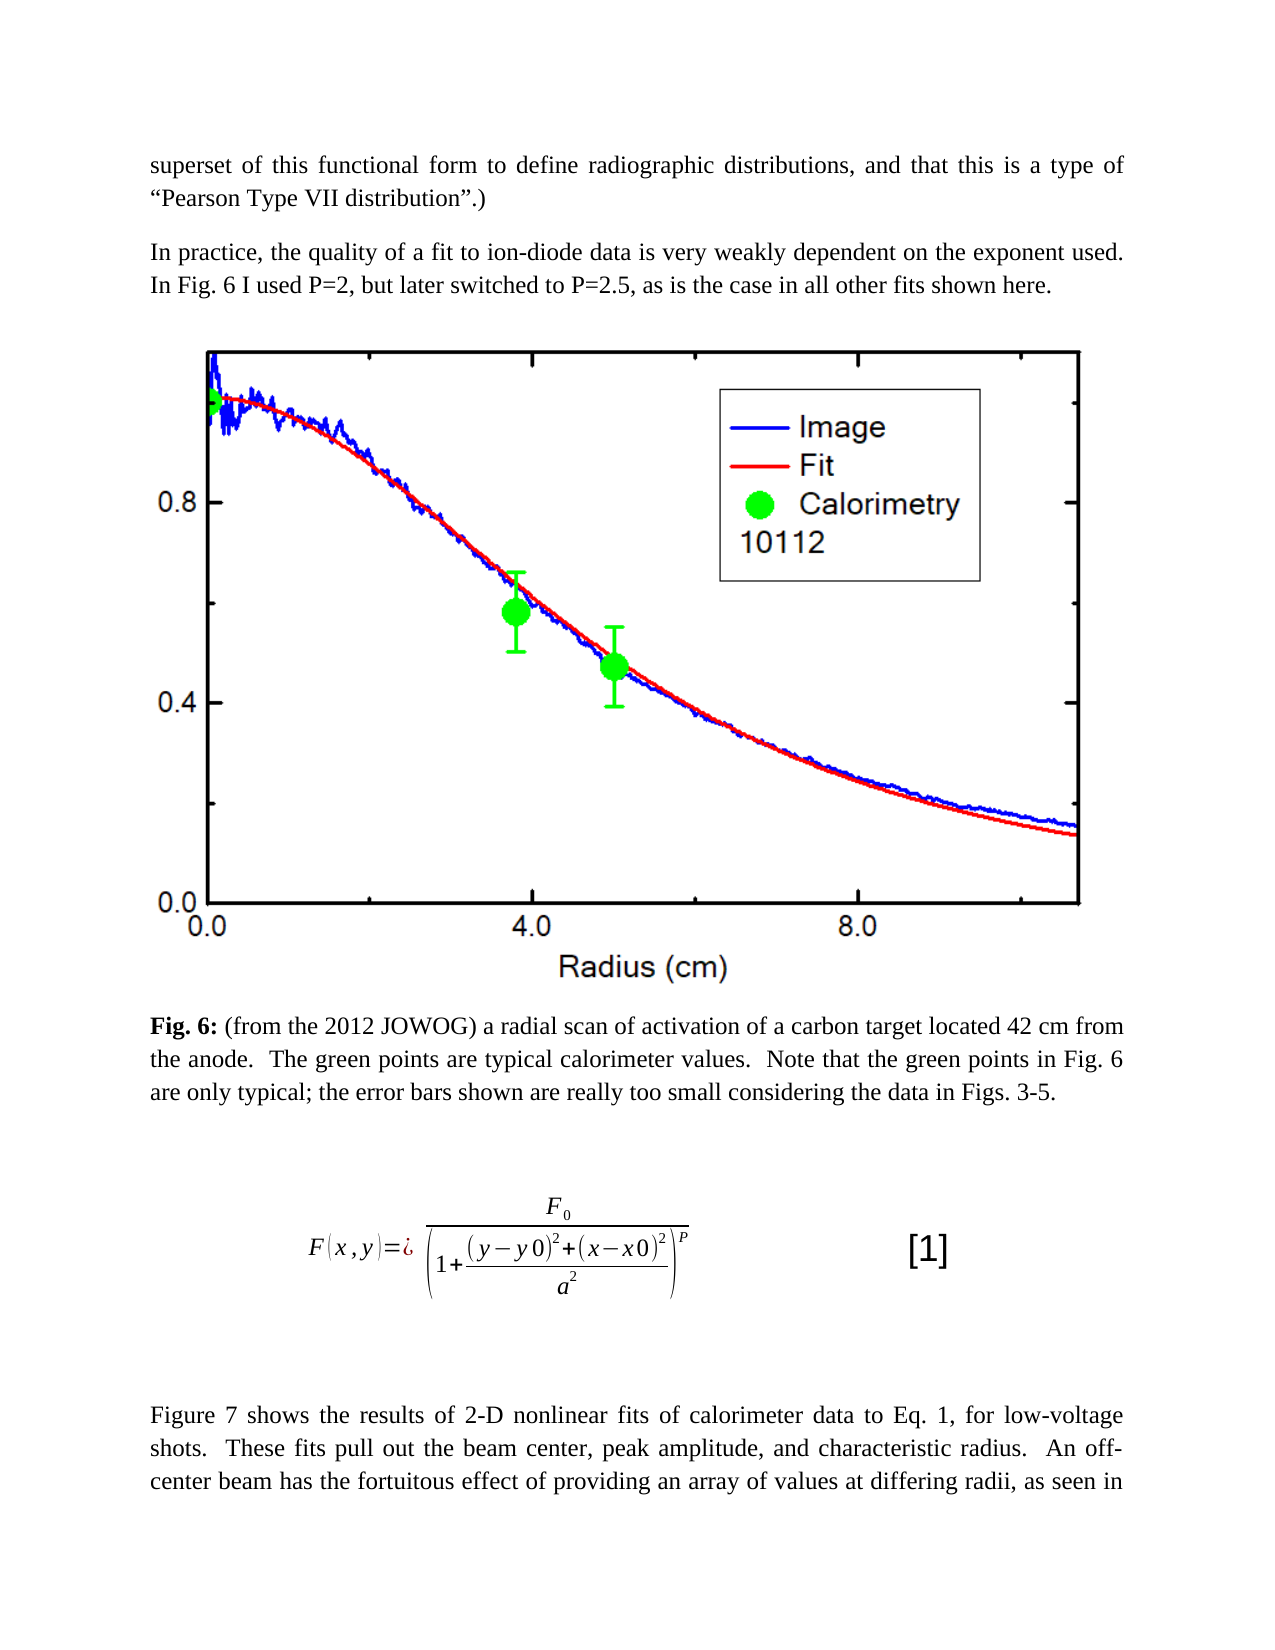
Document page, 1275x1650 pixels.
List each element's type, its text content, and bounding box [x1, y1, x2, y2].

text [150, 1400, 1125, 1495]
text In practice, the quality of a fit to ion-diode data is very weakly dependent on the exponent used. In Fig. 6 I used P=2, but later switched to P=2.5, as is the case in all other fits shown here. [150, 237, 1125, 299]
text Fig. 6: (from the 2012 JOWOG) a radial scan of activation of a carbon target located 42 cm from the anode. The green points are typical calorimeter values. Note that the green points in Fig. 6 are only typical; the error bars shown are really too small considering the data in Figs. 3-5. [150, 1011, 1125, 1106]
picture [150, 323, 1084, 986]
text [150, 150, 1125, 212]
